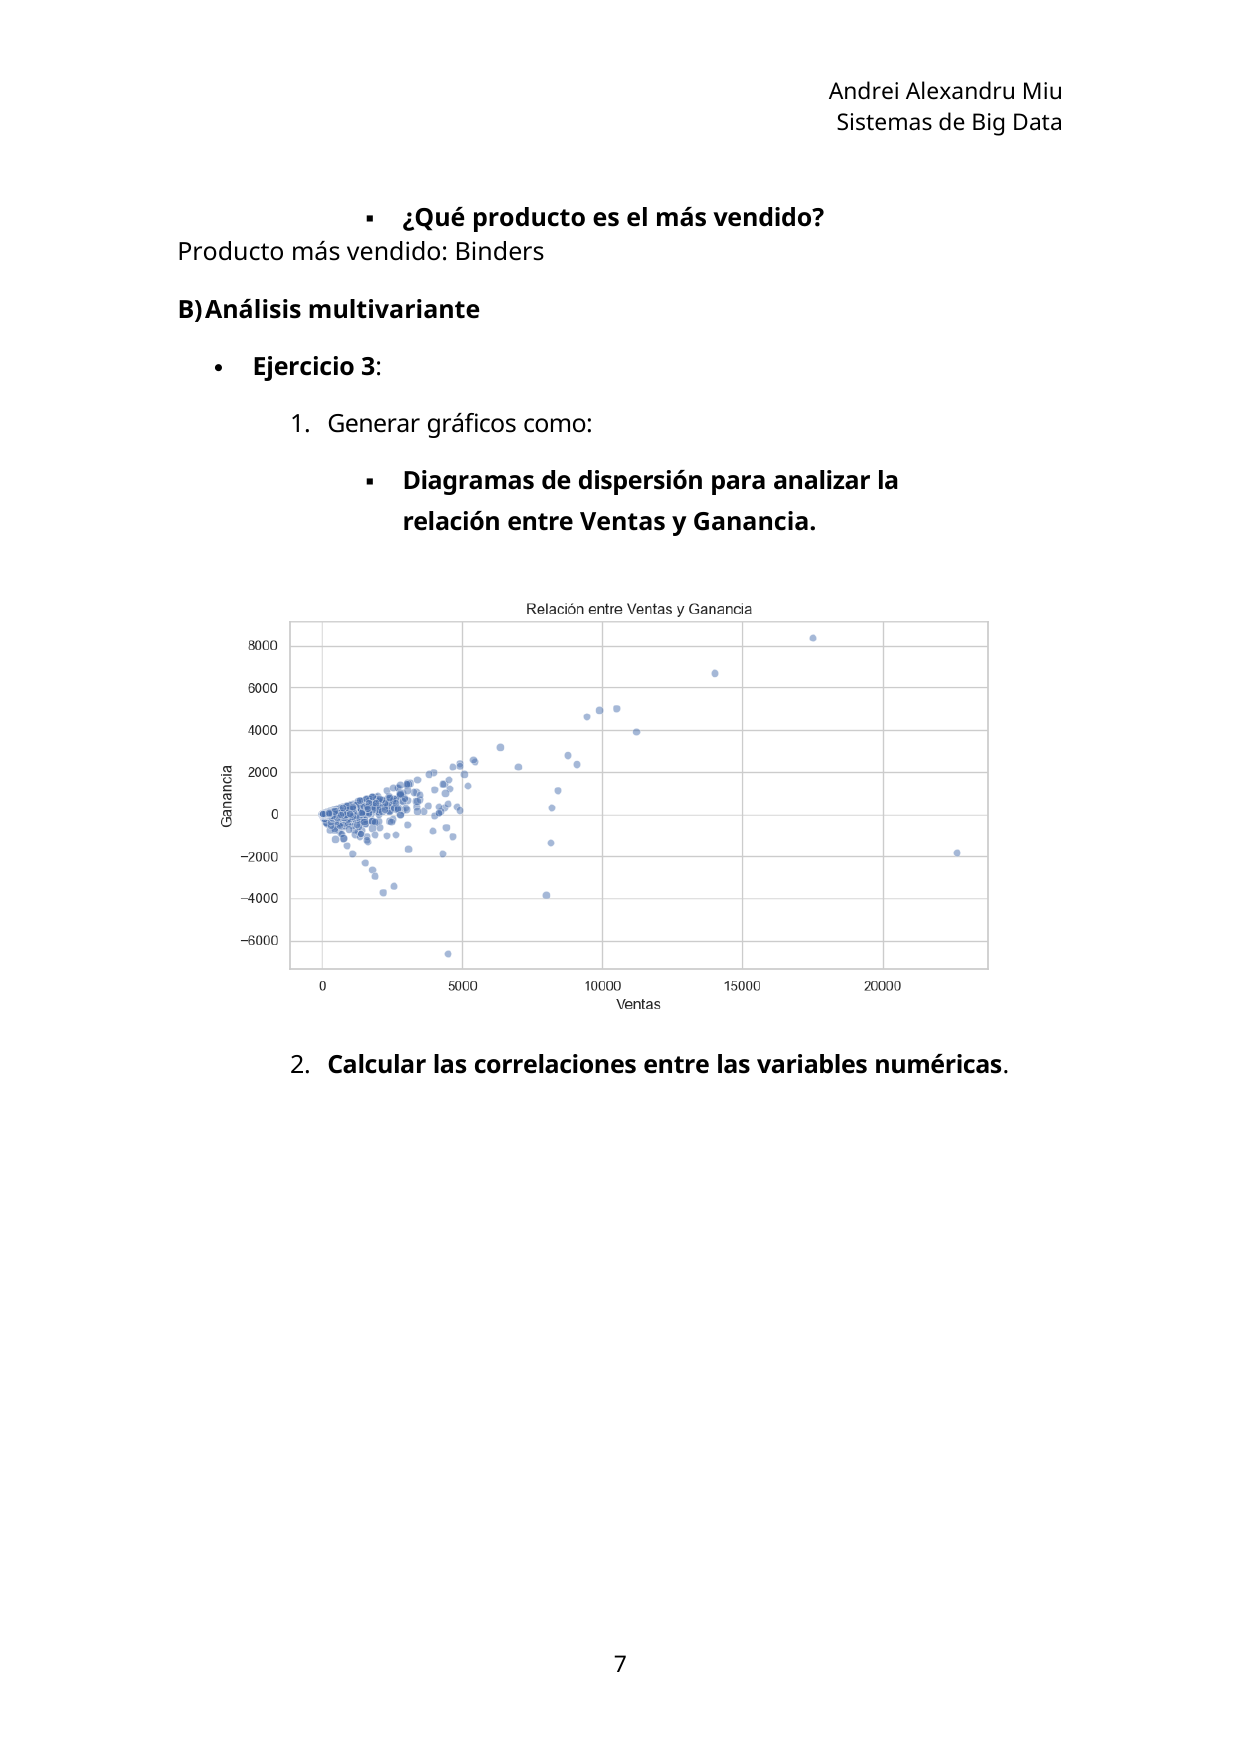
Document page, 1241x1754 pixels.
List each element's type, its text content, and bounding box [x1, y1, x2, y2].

text Producto más vendido: Binders [177, 234, 1078, 268]
list Calcular las correlaciones entre las variables numéricas. [290, 1047, 1078, 1081]
subtitle Ejercicio 3: [215, 348, 1078, 382]
list Análisis multivariante [177, 291, 1078, 325]
list Generar gráficos como: [290, 406, 1078, 439]
list Diagramas de dispersión para analizar la relación entre Ventas y Ganancia. [365, 462, 991, 538]
list ¿Qué producto es el más vendido? [365, 200, 1078, 234]
picture [177, 567, 1078, 1018]
